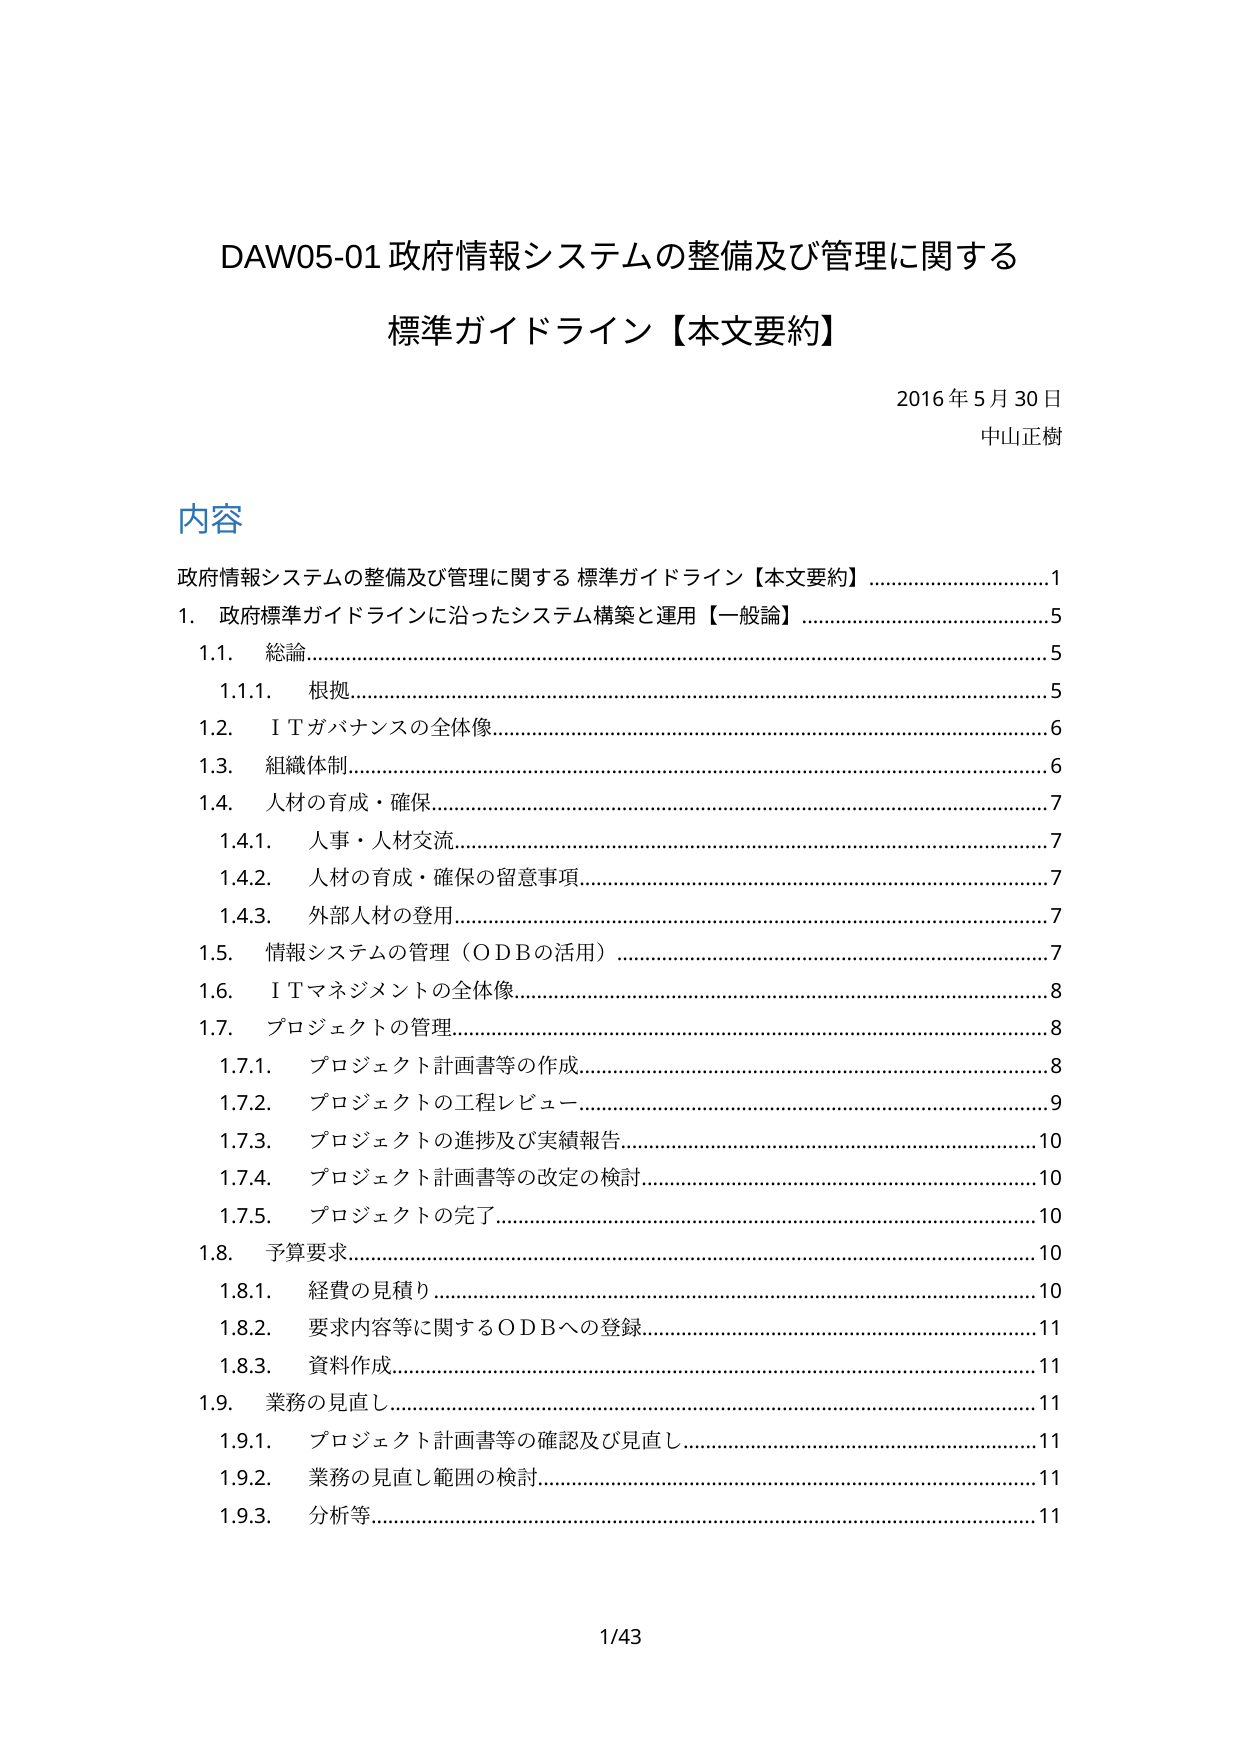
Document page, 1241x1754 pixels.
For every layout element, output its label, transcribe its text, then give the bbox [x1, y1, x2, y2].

text 2016年5月30日 [177, 379, 1063, 417]
text 中山正樹 [177, 417, 1063, 454]
title DAW05-01政府情報システムの整備及び管理に関する 標準ガイドライン【本文要約】 [177, 217, 1063, 367]
